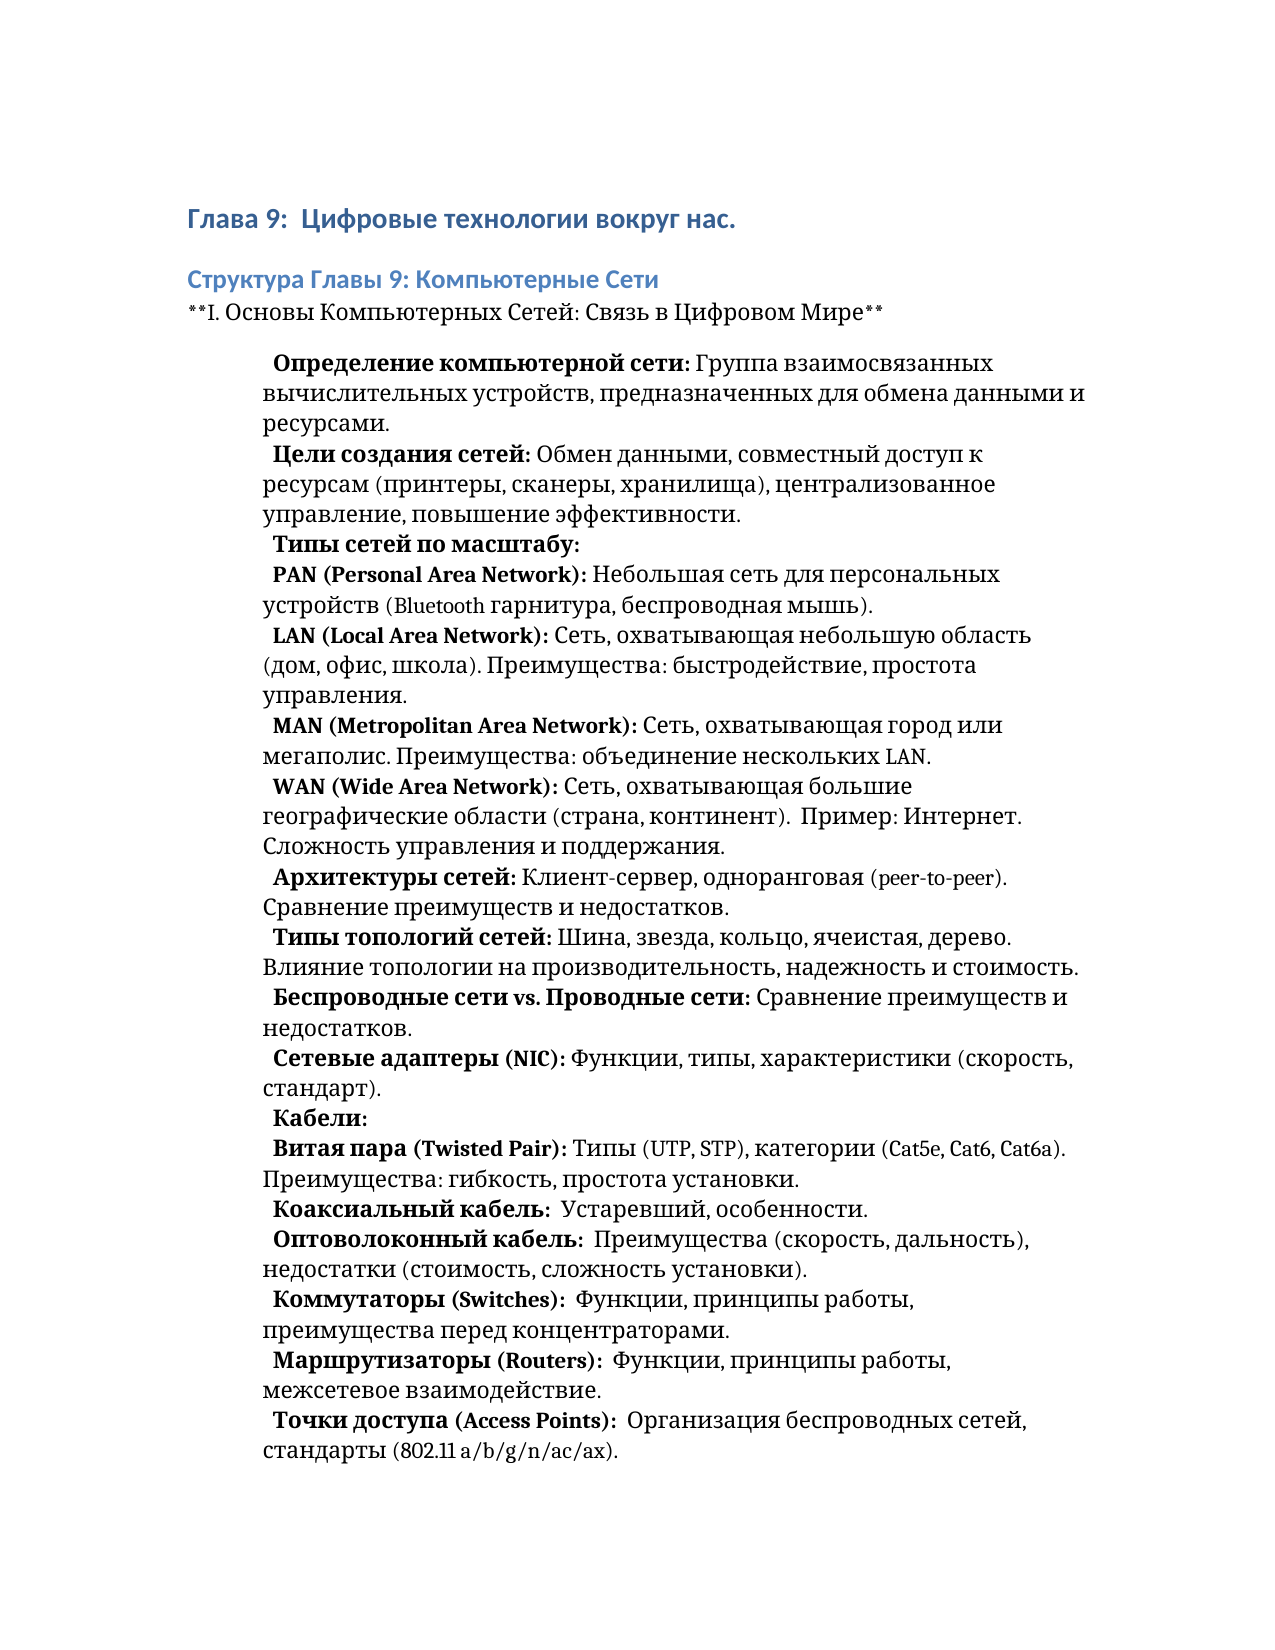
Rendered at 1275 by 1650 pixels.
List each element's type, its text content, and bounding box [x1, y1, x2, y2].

list LAN (Local Area Network): Сеть, охватывающая небольшую область (дом, офис, школа). Преимущества: быстродействие, простота управления. [262, 623, 1087, 709]
list PAN (Personal Area Network): Небольшая сеть для персональных устройств (Bluetooth гарнитура, беспроводная мышь). [262, 562, 1087, 619]
list Коммутаторы (Switches): Функции, принципы работы, преимущества перед концентраторами. [262, 1287, 1087, 1344]
list Типы сетей по масштабу: [262, 532, 1087, 558]
list Цели создания сетей: Обмен данными, совместный доступ к ресурсам (принтеры, сканеры, хранилища), централизованное управление, повышение эффективности. [262, 441, 1087, 528]
list Архитектуры сетей: Клиент-сервер, одноранговая (peer-to-peer). Сравнение преимуществ и недостатков. [262, 864, 1087, 921]
list MAN (Metropolitan Area Network): Сеть, охватывающая город или мегаполис. Преимущества: объединение нескольких LAN. [262, 713, 1087, 770]
list Сетевые адаптеры (NIC): Функции, типы, характеристики (скорость, стандарт). [262, 1046, 1087, 1102]
list Маршрутизаторы (Routers): Функции, принципы работы, межсетевое взаимодействие. [262, 1348, 1087, 1404]
list Беспроводные сети vs. Проводные сети: Сравнение преимуществ и недостатков. [262, 985, 1087, 1042]
subtitle Глава 9: Цифровые технологии вокруг нас. [187, 200, 1087, 236]
list Коаксиальный кабель: Устаревший, особенности. [262, 1197, 1087, 1223]
list WAN (Wide Area Network): Сеть, охватывающая большие географические области (страна, континент). Пример: Интернет. Сложность управления и поддержания. [262, 774, 1087, 860]
text **I. Основы Компьютерных Сетей: Связь в Цифровом Мире** [187, 300, 1087, 326]
list Точки доступа (Access Points): Организация беспроводных сетей, стандарты (802.11 a/b/g/n/ac/ax). [262, 1408, 1087, 1464]
list Витая пара (Twisted Pair): Типы (UTP, STP), категории (Cat5e, Cat6, Cat6a). Преимущества: гибкость, простота установки. [262, 1136, 1087, 1193]
list Типы топологий сетей: Шина, звезда, кольцо, ячеистая, дерево. Влияние топологии на производительность, надежность и стоимость. [262, 925, 1087, 981]
subtitle Структура Главы 9: Компьютерные Сети [187, 262, 1087, 295]
list Кабели: [262, 1106, 1087, 1132]
list Оптоволоконный кабель: Преимущества (скорость, дальность), недостатки (стоимость, сложность установки). [262, 1227, 1087, 1283]
list Определение компьютерной сети: Группа взаимосвязанных вычислительных устройств, предназначенных для обмена данными и ресурсами. [262, 351, 1087, 437]
